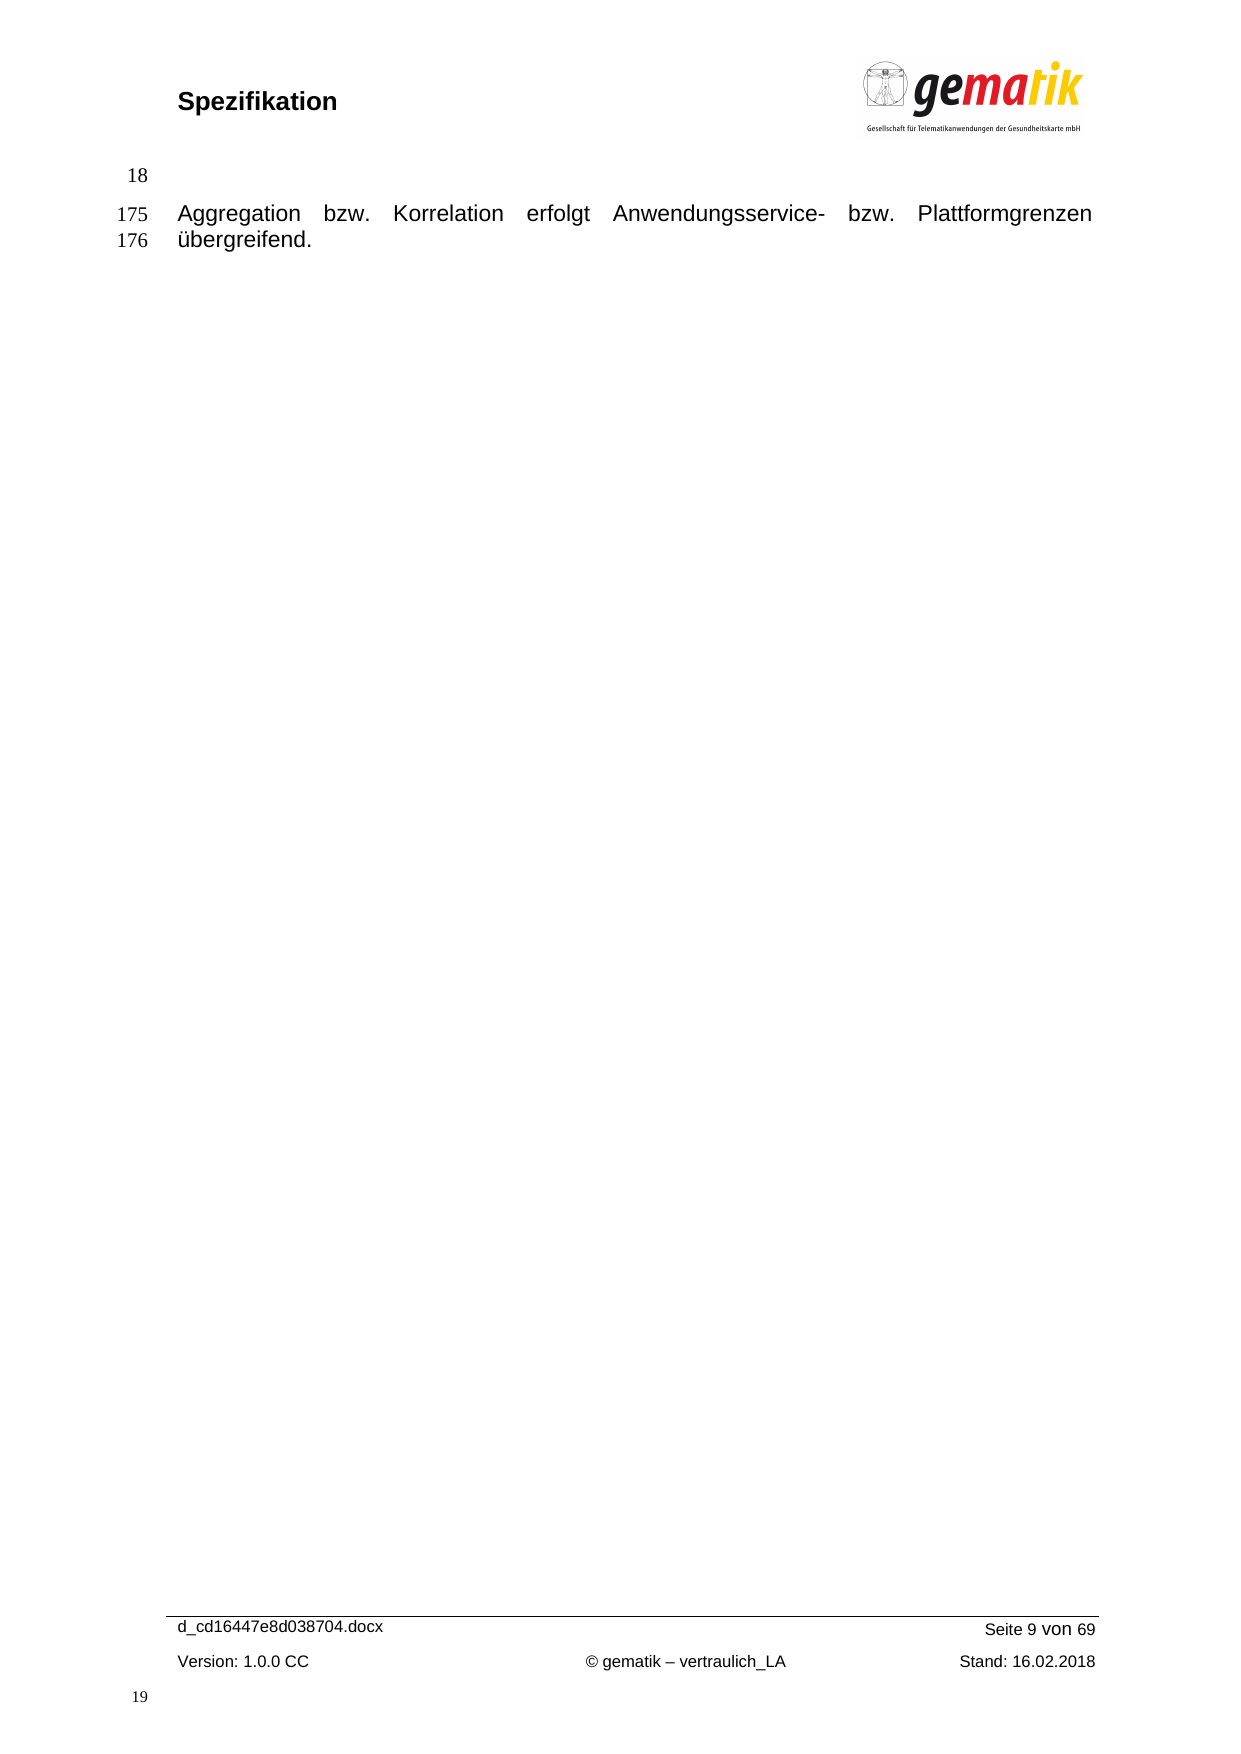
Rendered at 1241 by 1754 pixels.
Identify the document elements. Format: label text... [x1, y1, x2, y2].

picture [854, 56, 1086, 142]
